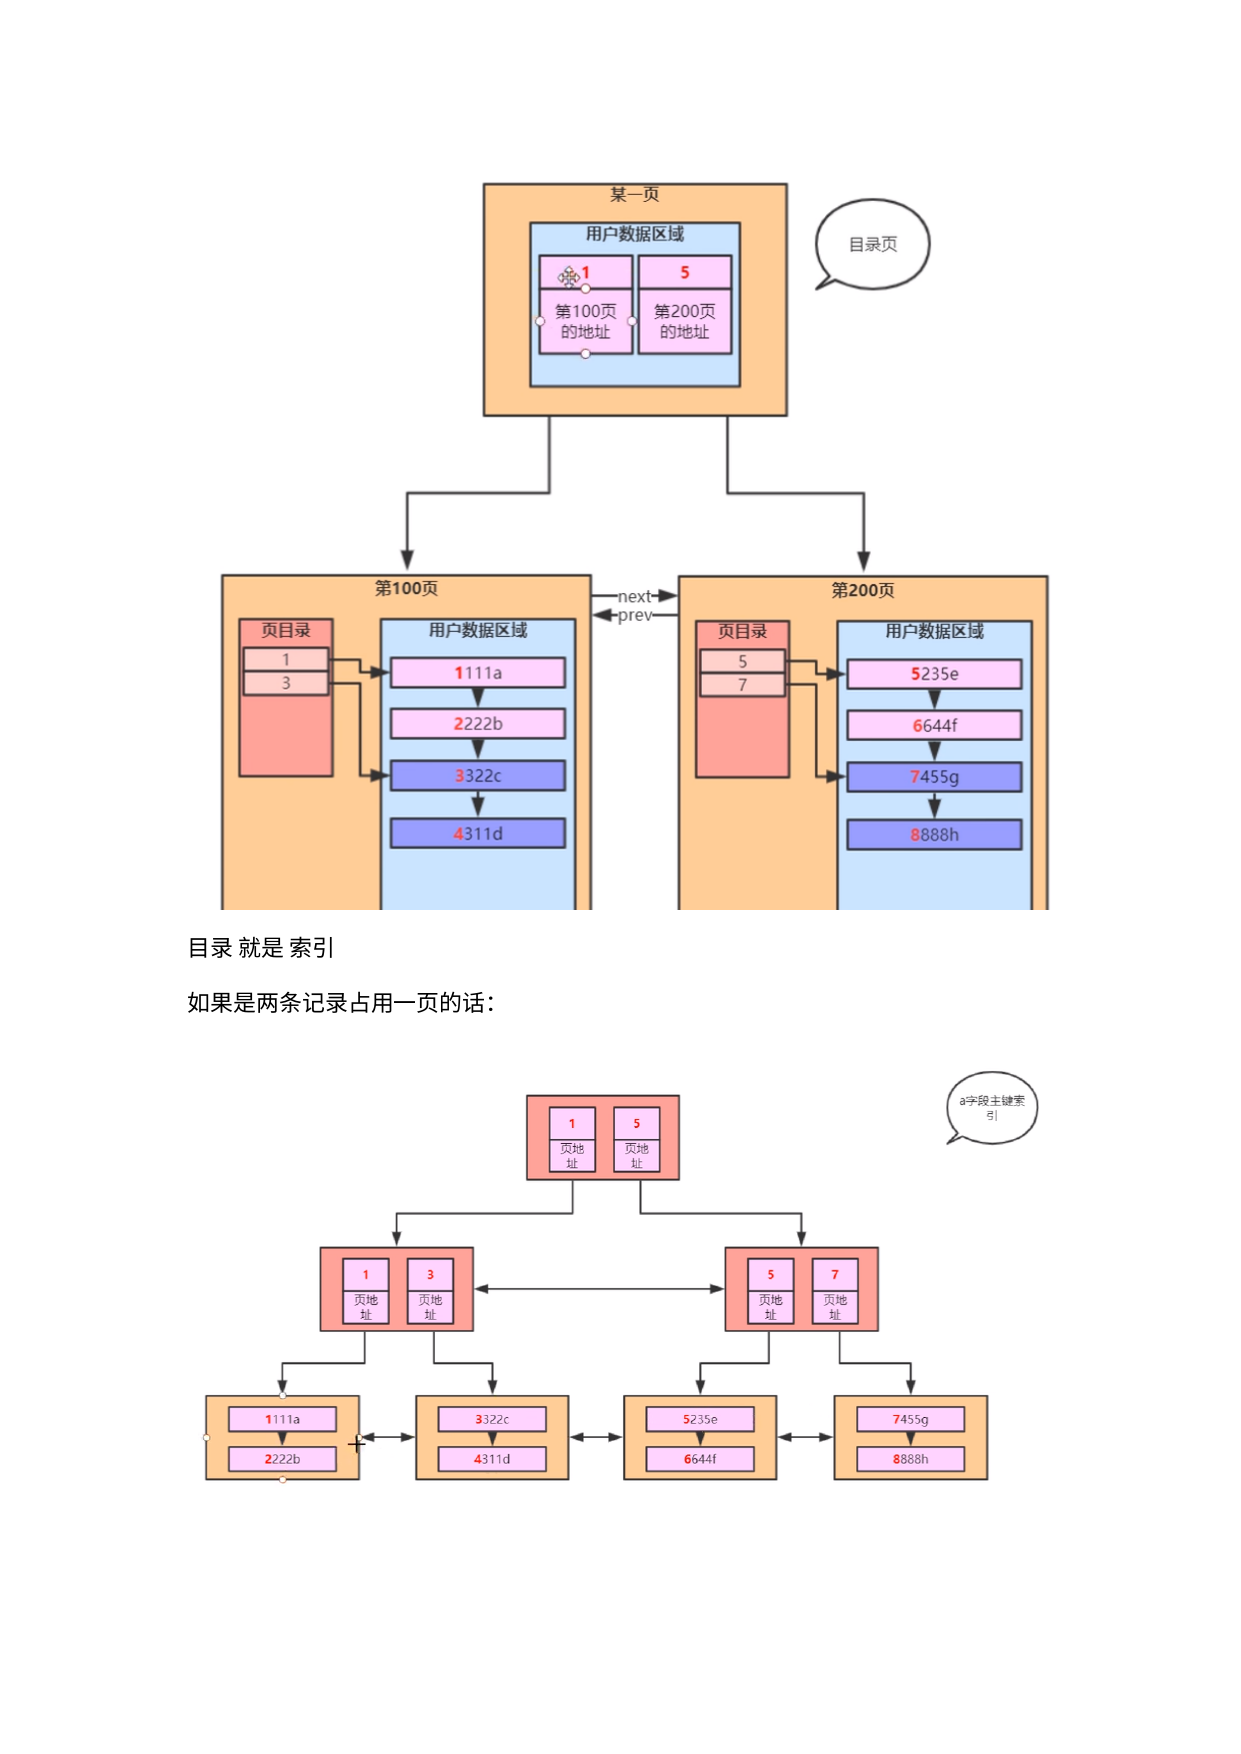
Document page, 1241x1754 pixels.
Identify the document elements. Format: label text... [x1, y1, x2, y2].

picture [187, 1038, 1053, 1497]
text 目录 就是 索引 [187, 930, 1053, 963]
picture [187, 150, 1053, 910]
text 如果是两条记录占用一页的话： [187, 984, 1053, 1018]
